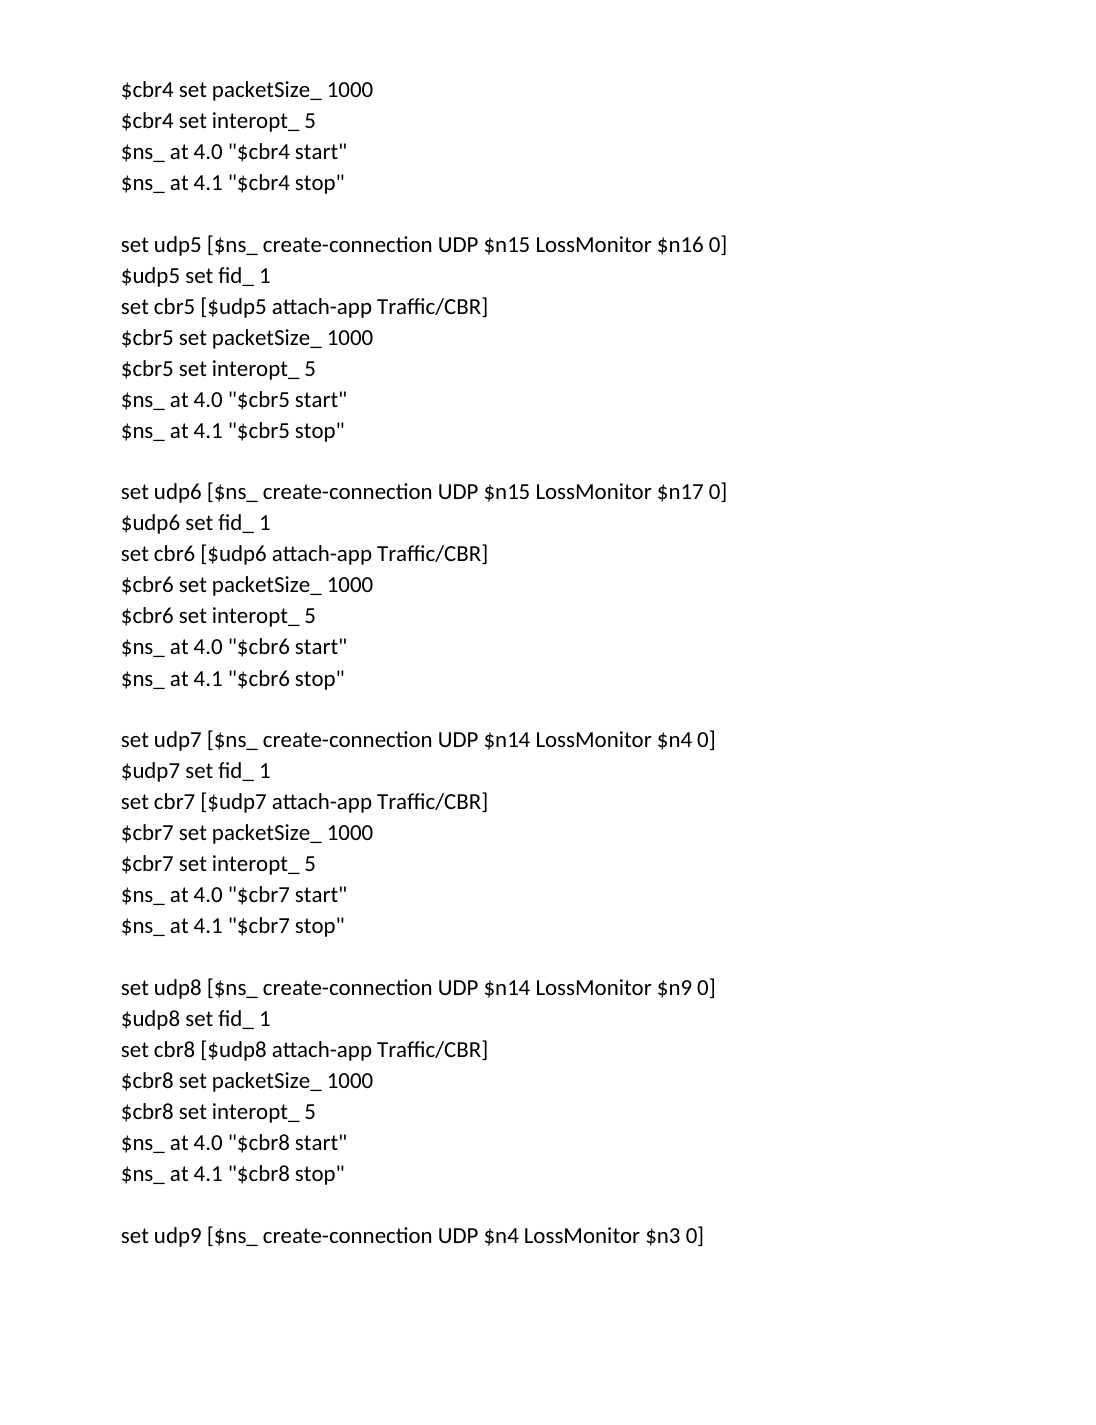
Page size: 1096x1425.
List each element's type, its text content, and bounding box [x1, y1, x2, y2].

text set udp9 [$ns_ create-connection UDP $n4 LossMonitor $n3 0] [90, 1221, 1014, 1249]
text $udp8 set fid_ 1 [90, 1004, 1014, 1032]
text $udp6 set fid_ 1 [90, 508, 1014, 537]
text $cbr7 set interopt_ 5 [90, 849, 1014, 877]
text set cbr5 [$udp5 attach-app Traffic/CBR] [90, 292, 1014, 320]
text $ns_ at 4.1 "$cbr5 stop" [90, 416, 1014, 444]
text set cbr7 [$udp7 attach-app Traffic/CBR] [90, 787, 1014, 815]
text $cbr8 set interopt_ 5 [90, 1097, 1014, 1125]
text set cbr6 [$udp6 attach-app Traffic/CBR] [90, 539, 1014, 568]
text $udp5 set fid_ 1 [90, 261, 1014, 289]
text $ns_ at 4.1 "$cbr8 stop" [90, 1159, 1014, 1187]
text $cbr4 set interopt_ 5 [90, 106, 1014, 134]
text $ns_ at 4.0 "$cbr8 start" [90, 1128, 1014, 1156]
text set cbr8 [$udp8 attach-app Traffic/CBR] [90, 1035, 1014, 1063]
text $cbr7 set packetSize_ 1000 [90, 818, 1014, 846]
text $ns_ at 4.0 "$cbr6 start" [90, 633, 1014, 661]
text $cbr6 set packetSize_ 1000 [90, 571, 1014, 599]
text $cbr4 set packetSize_ 1000 [90, 75, 1014, 103]
text $cbr5 set packetSize_ 1000 [90, 323, 1014, 351]
text set udp6 [$ns_ create-connection UDP $n15 LossMonitor $n17 0] [90, 477, 1014, 506]
text $ns_ at 4.0 "$cbr4 start" [90, 137, 1014, 165]
text set udp8 [$ns_ create-connection UDP $n14 LossMonitor $n9 0] [90, 973, 1014, 1001]
text $cbr5 set interopt_ 5 [90, 354, 1014, 382]
text set udp7 [$ns_ create-connection UDP $n14 LossMonitor $n4 0] [90, 725, 1014, 753]
text $ns_ at 4.0 "$cbr5 start" [90, 385, 1014, 413]
text $udp7 set fid_ 1 [90, 756, 1014, 784]
text $ns_ at 4.1 "$cbr7 stop" [90, 911, 1014, 939]
text $cbr6 set interopt_ 5 [90, 602, 1014, 630]
text $ns_ at 4.0 "$cbr7 start" [90, 880, 1014, 908]
text $cbr8 set packetSize_ 1000 [90, 1066, 1014, 1094]
text set udp5 [$ns_ create-connection UDP $n15 LossMonitor $n16 0] [90, 230, 1014, 258]
text $ns_ at 4.1 "$cbr6 stop" [90, 664, 1014, 692]
text $ns_ at 4.1 "$cbr4 stop" [90, 168, 1014, 196]
